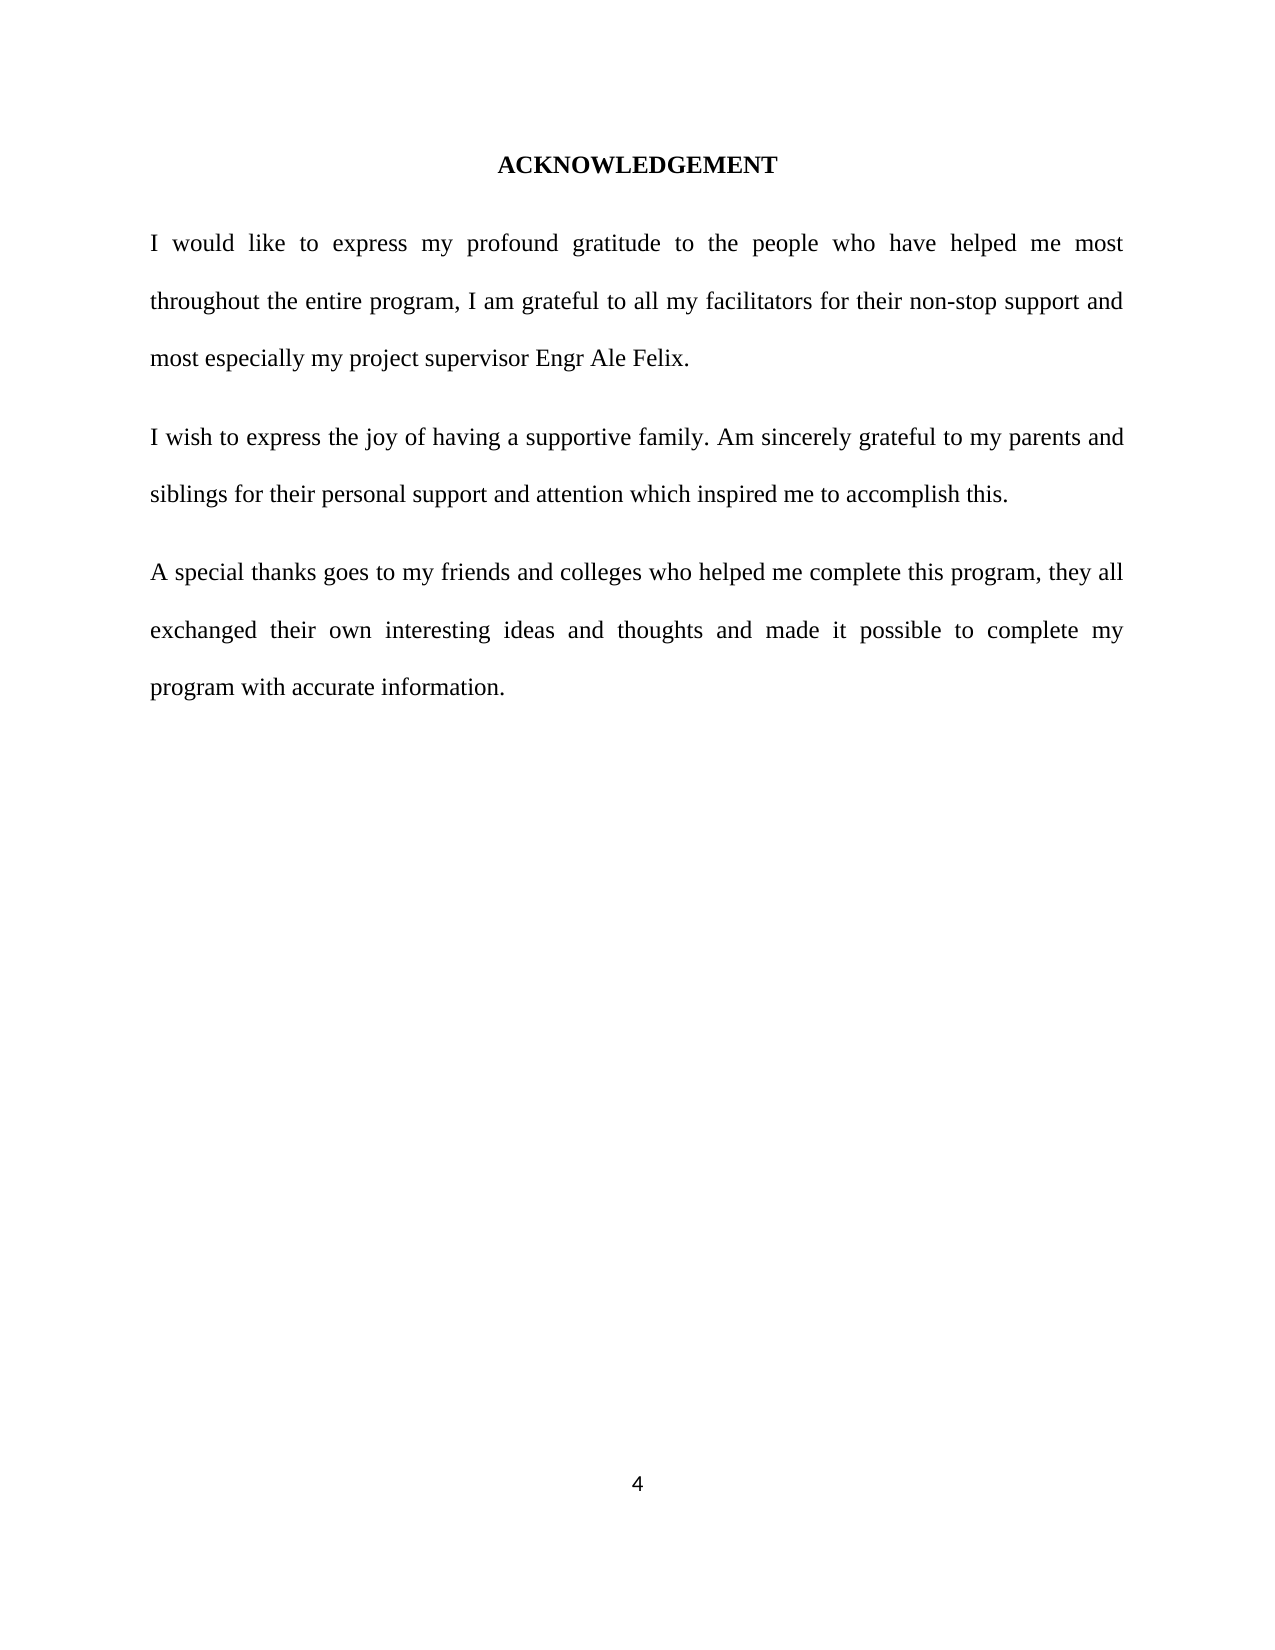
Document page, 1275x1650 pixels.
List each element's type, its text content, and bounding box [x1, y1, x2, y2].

text I would like to express my profound gratitude to the people who have helped me most throughout the entire program, I am grateful to all my facilitators for their non-stop support and most especially my project supervisor Engr Ale Felix. [150, 228, 1125, 372]
text I wish to express the joy of having a supportive family. Am sincerely grateful to my parents and siblings for their personal support and attention which inspired me to accomplish this. [150, 422, 1125, 508]
text ACKNOWLEDGEMENT [150, 150, 1125, 179]
text A special thanks goes to my friends and colleges who helped me complete this program, they all exchanged their own interesting ideas and thoughts and made it possible to complete my program with accurate information. [150, 557, 1125, 701]
